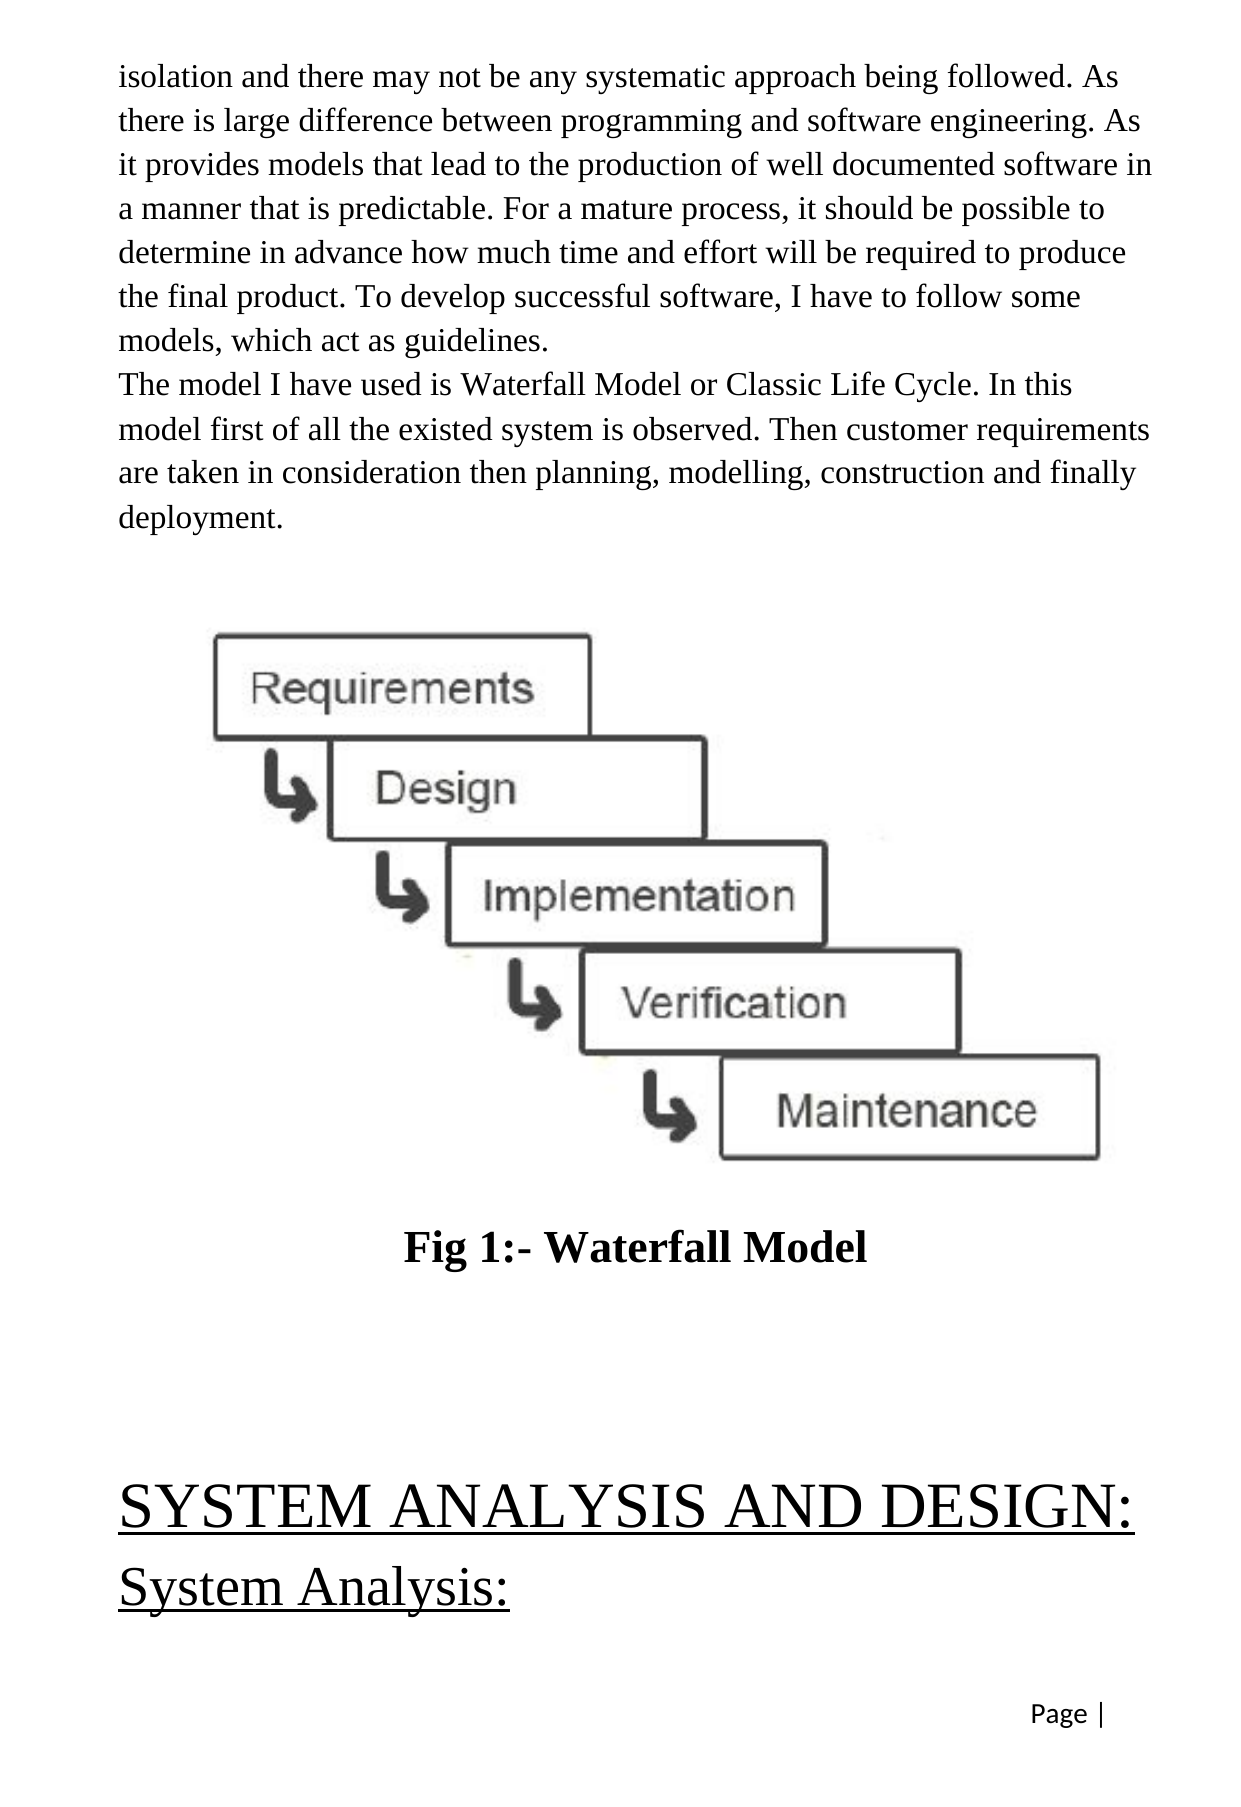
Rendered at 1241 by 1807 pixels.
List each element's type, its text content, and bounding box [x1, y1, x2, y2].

text The model I have used is Waterfall Model or Classic Life Cycle. In this model first of all the existed system is observed. Then customer requirements are taken in consideration then planning, modelling, construction and finally deployment. [118, 365, 1153, 535]
text SYSTEM ANALYSIS AND DESIGN: [118, 1468, 1153, 1542]
picture [118, 557, 1230, 1198]
text System Analysis: [118, 1553, 1153, 1618]
text Fig 1:- Waterfall Model [118, 1220, 1153, 1272]
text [118, 56, 1153, 359]
